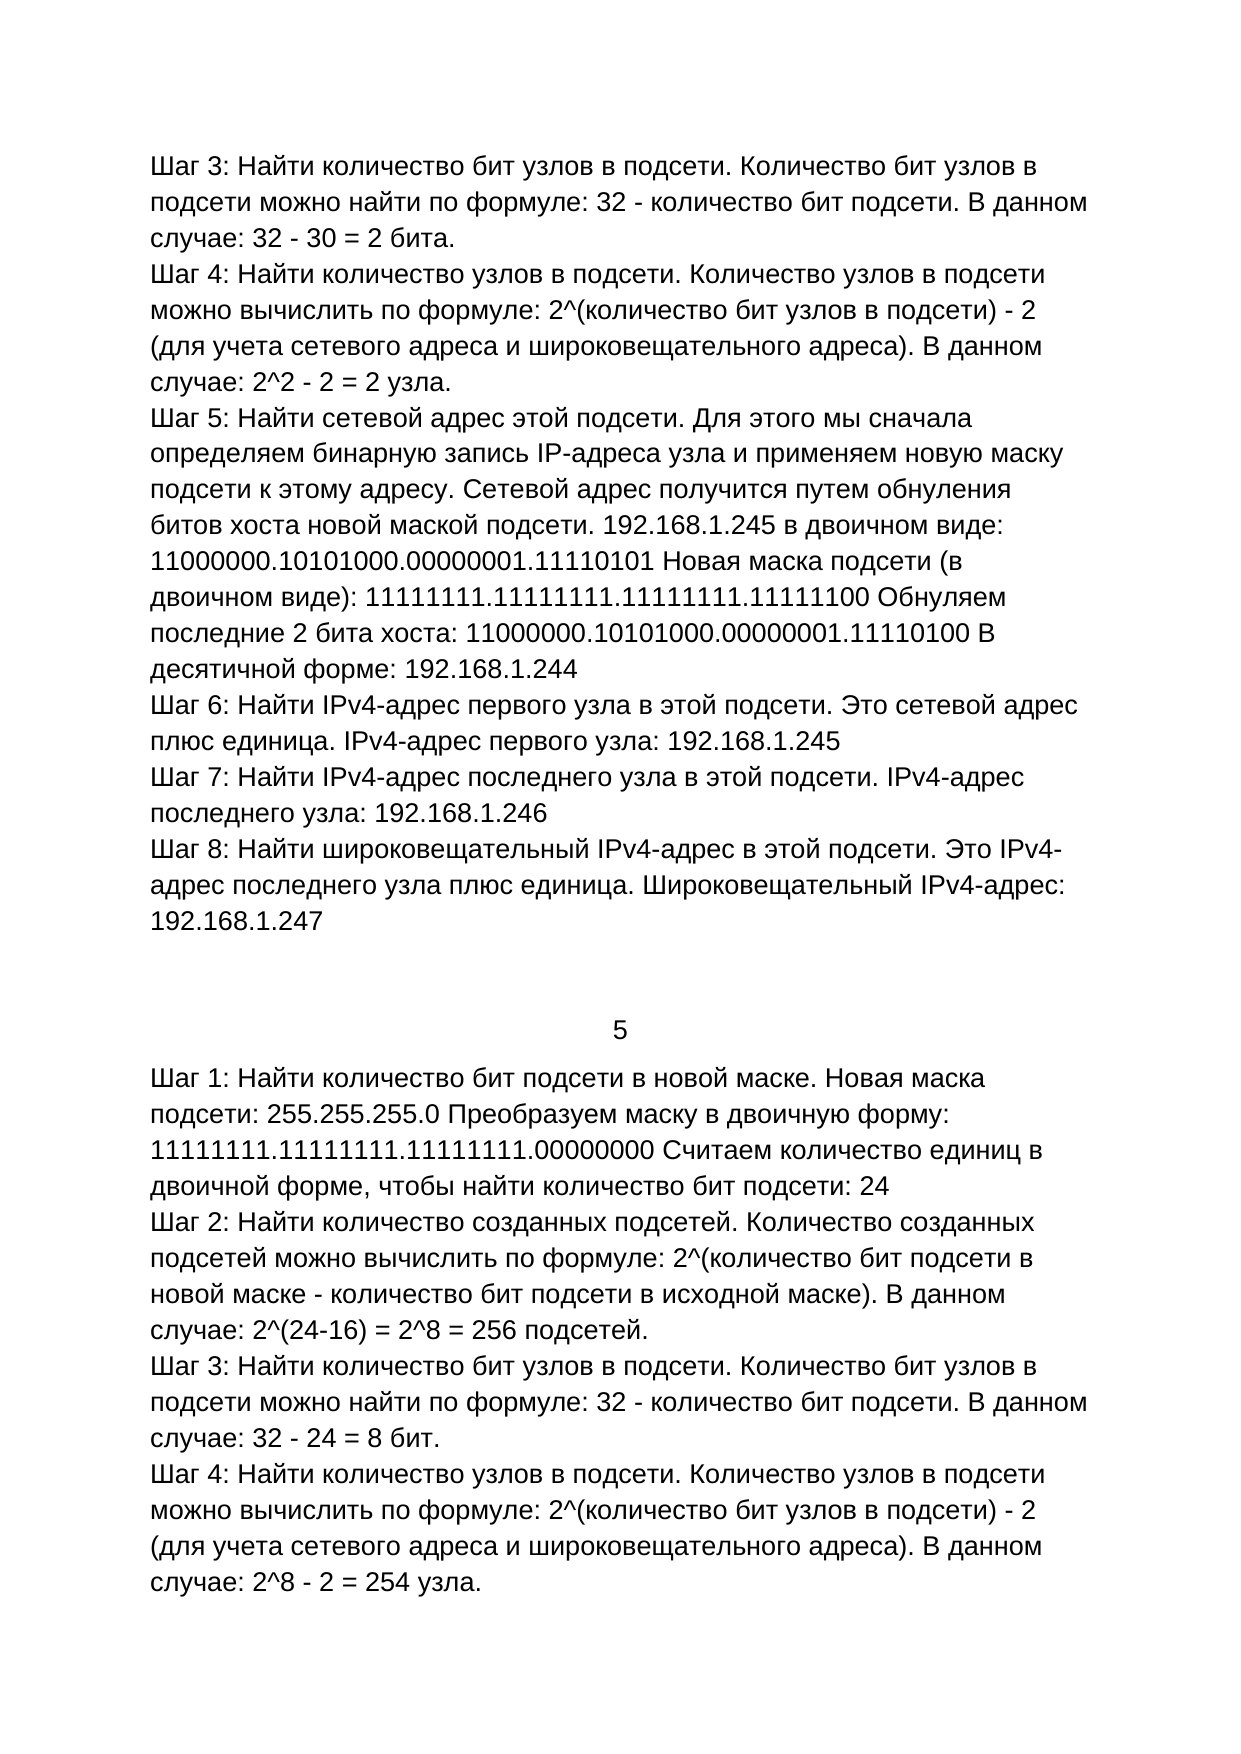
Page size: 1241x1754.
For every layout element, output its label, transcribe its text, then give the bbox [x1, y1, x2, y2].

text Шаг 1: Найти количество бит подсети в новой маске. Новая маска подсети: 255.255.255.0 Преобразуем маску в двоичную форму: 11111111.11111111.11111111.00000000 Считаем количество единиц в двоичной форме, чтобы найти количество бит подсети: 24 [150, 1062, 1090, 1202]
text Шаг 7: Найти IPv4-адрес последнего узла в этой подсети. IPv4-адрес последнего узла: 192.168.1.246 [150, 761, 1090, 828]
text Шаг 2: Найти количество созданных подсетей. Количество созданных подсетей можно вычислить по формуле: 2^(количество бит подсети в новой маске - количество бит подсети в исходной маске). В данном случае: 2^(24-16) = 2^8 = 256 подсетей. [150, 1206, 1090, 1345]
subtitle 5 [150, 1014, 1090, 1045]
text Шаг 6: Найти IPv4-адрес первого узла в этой подсети. Это сетевой адрес плюс единица. IPv4-адрес первого узла: 192.168.1.245 [150, 689, 1090, 756]
text Шаг 5: Найти сетевой адрес этой подсети. Для этого мы сначала определяем бинарную запись IP-адреса узла и применяем новую маску подсети к этому адресу. Сетевой адрес получится путем обнуления битов хоста новой маской подсети. 192.168.1.245 в двоичном виде: 11000000.10101000.00000001.11110101 Новая маска подсети (в двоичном виде): 11111111.11111111.11111111.11111100 Обнуляем последние 2 бита хоста: 11000000.10101000.00000001.11110100 В десятичной форме: 192.168.1.244 [150, 402, 1090, 684]
text Шаг 4: Найти количество узлов в подсети. Количество узлов в подсети можно вычислить по формуле: 2^(количество бит узлов в подсети) - 2 (для учета сетевого адреса и широковещательного адреса). В данном случае: 2^8 - 2 = 254 узла. [150, 1458, 1090, 1597]
text Шаг 8: Найти широковещательный IPv4-адрес в этой подсети. Это IPv4-адрес последнего узла плюс единица. Широковещательный IPv4-адрес: 192.168.1.247 [150, 833, 1090, 936]
text Шаг 3: Найти количество бит узлов в подсети. Количество бит узлов в подсети можно найти по формуле: 32 - количество бит подсети. В данном случае: 32 - 24 = 8 бит. [150, 1350, 1090, 1453]
text Шаг 3: Найти количество бит узлов в подсети. Количество бит узлов в подсети можно найти по формуле: 32 - количество бит подсети. В данном случае: 32 - 30 = 2 бита. [150, 150, 1090, 253]
text Шаг 4: Найти количество узлов в подсети. Количество узлов в подсети можно вычислить по формуле: 2^(количество бит узлов в подсети) - 2 (для учета сетевого адреса и широковещательного адреса). В данном случае: 2^2 - 2 = 2 узла. [150, 258, 1090, 397]
